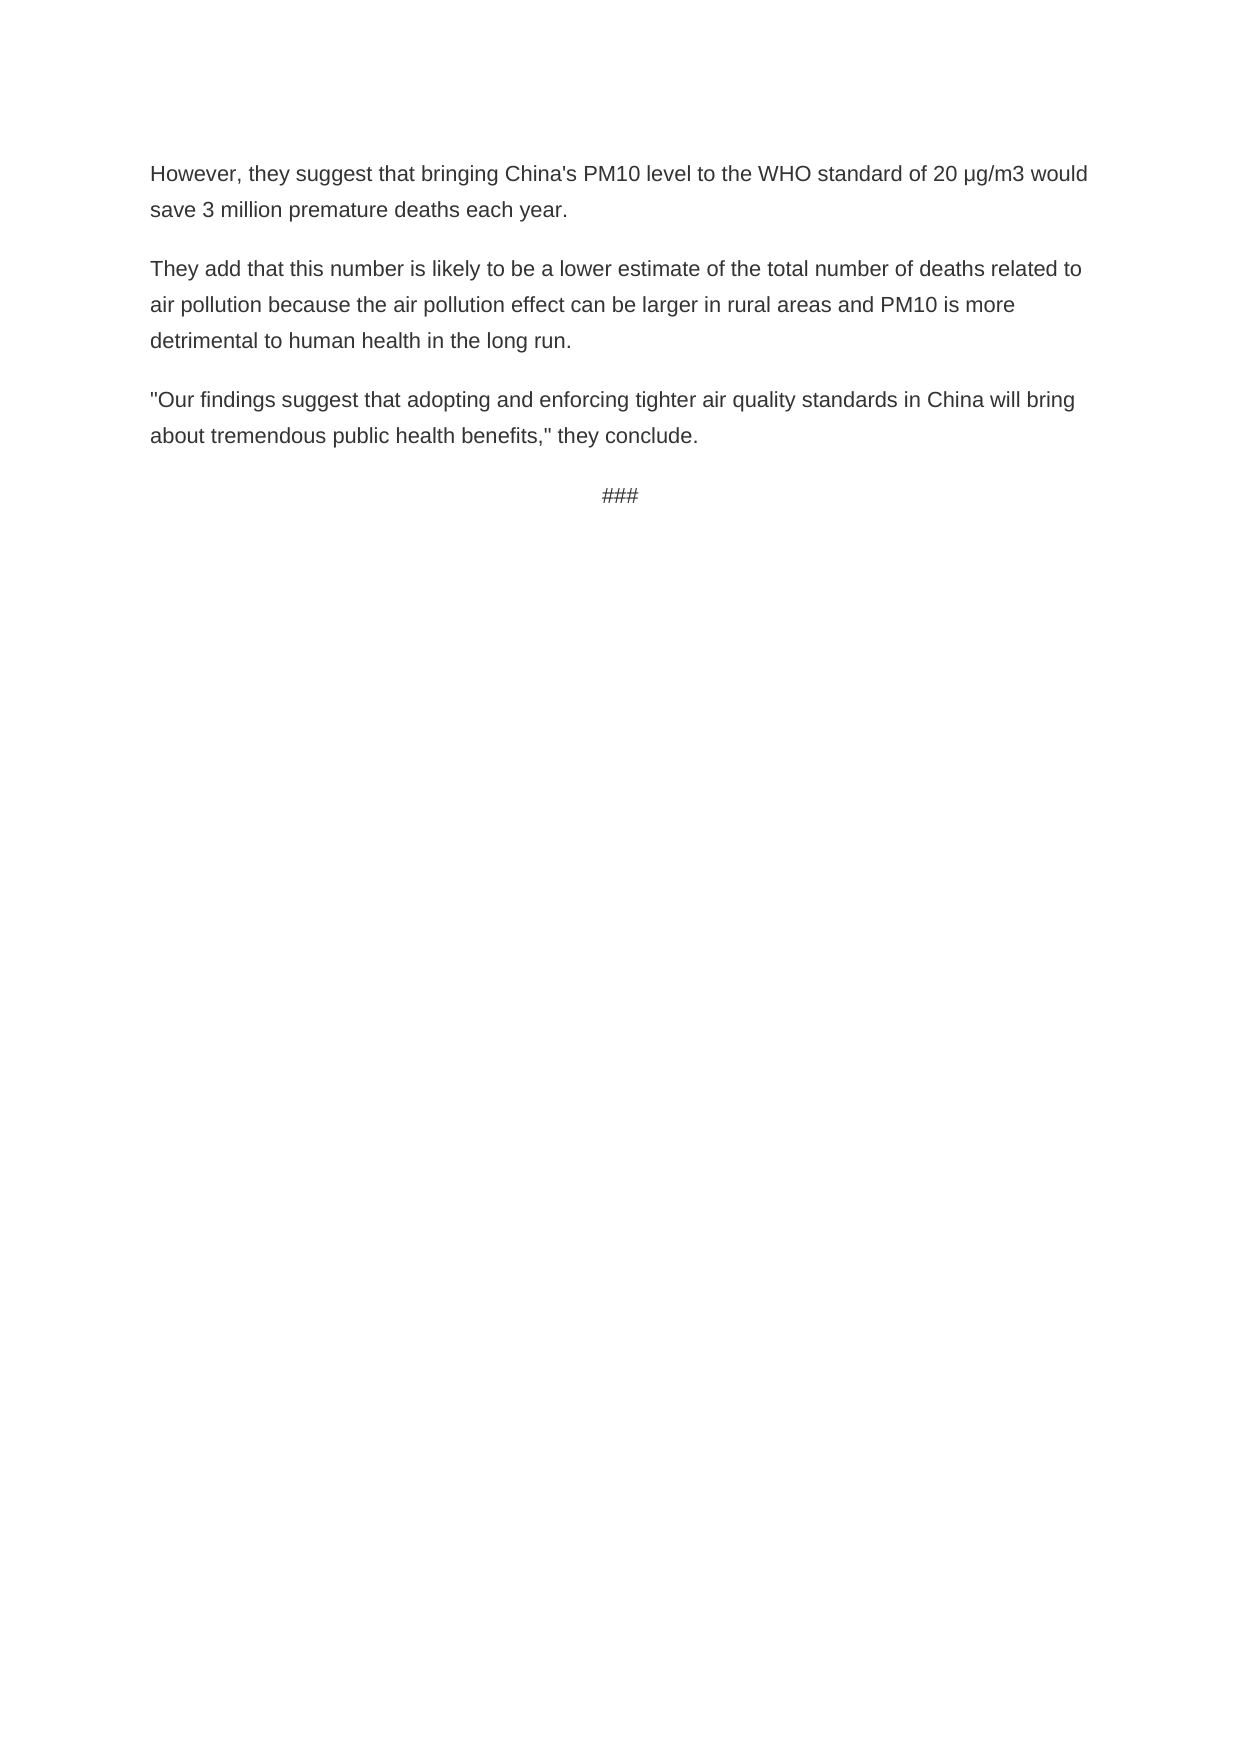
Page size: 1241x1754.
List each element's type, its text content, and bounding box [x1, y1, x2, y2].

text ### [150, 472, 1090, 508]
text However, they suggest that bringing China's PM10 level to the WHO standard of 20 μg/m3 would save 3 million premature deaths each year. [150, 150, 1090, 222]
text They add that this number is likely to be a lower estimate of the total number of deaths related to air pollution because the air pollution effect can be larger in rural areas and PM10 is more detrimental to human health in the long run. [150, 245, 1090, 353]
text "Our findings suggest that adopting and enforcing tighter air quality standards in China will bring about tremendous public health benefits," they conclude. [150, 377, 1090, 448]
